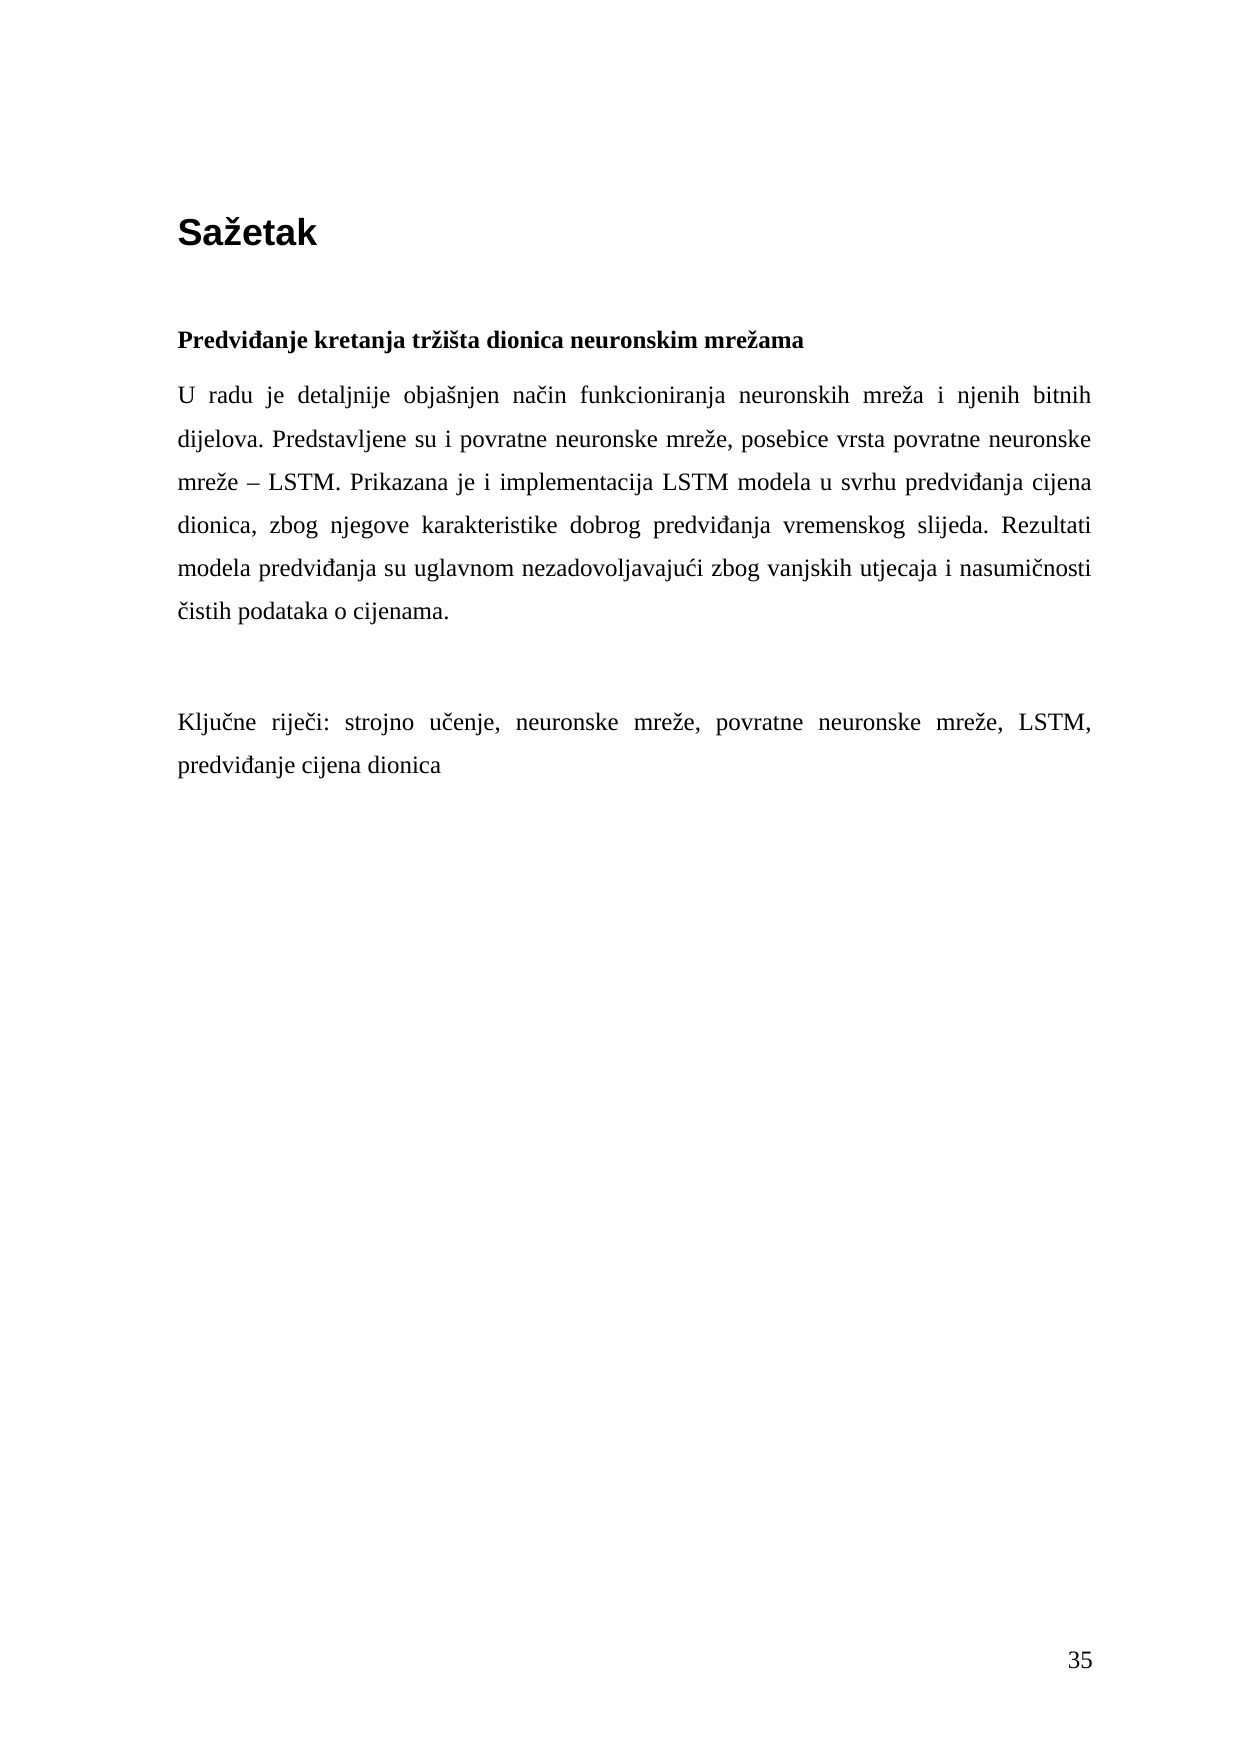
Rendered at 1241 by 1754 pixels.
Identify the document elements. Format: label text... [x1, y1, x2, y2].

subtitle Sažetak [177, 210, 1092, 253]
text U radu je detaljnije objašnjen način funkcioniranja neuronskih mreža i njenih bitnih dijelova. Predstavljene su i povratne neuronske mreže, posebice vrsta povratne neuronske mreže – LSTM. Prikazana je i implementacija LSTM modela u svrhu predviđanja cijena dionica, zbog njegove karakteristike dobrog predviđanja vremenskog slijeda. Rezultati modela predviđanja su uglavnom nezadovoljavajući zbog vanjskih utjecaja i nasumičnosti čistih podataka o cijenama. [177, 381, 1092, 625]
text Predviđanje kretanja tržišta dionica neuronskim mrežama [177, 325, 1092, 354]
text Ključne riječi: strojno učenje, neuronske mreže, povratne neuronske mreže, LSTM, predviđanje cijena dionica [177, 707, 1092, 779]
